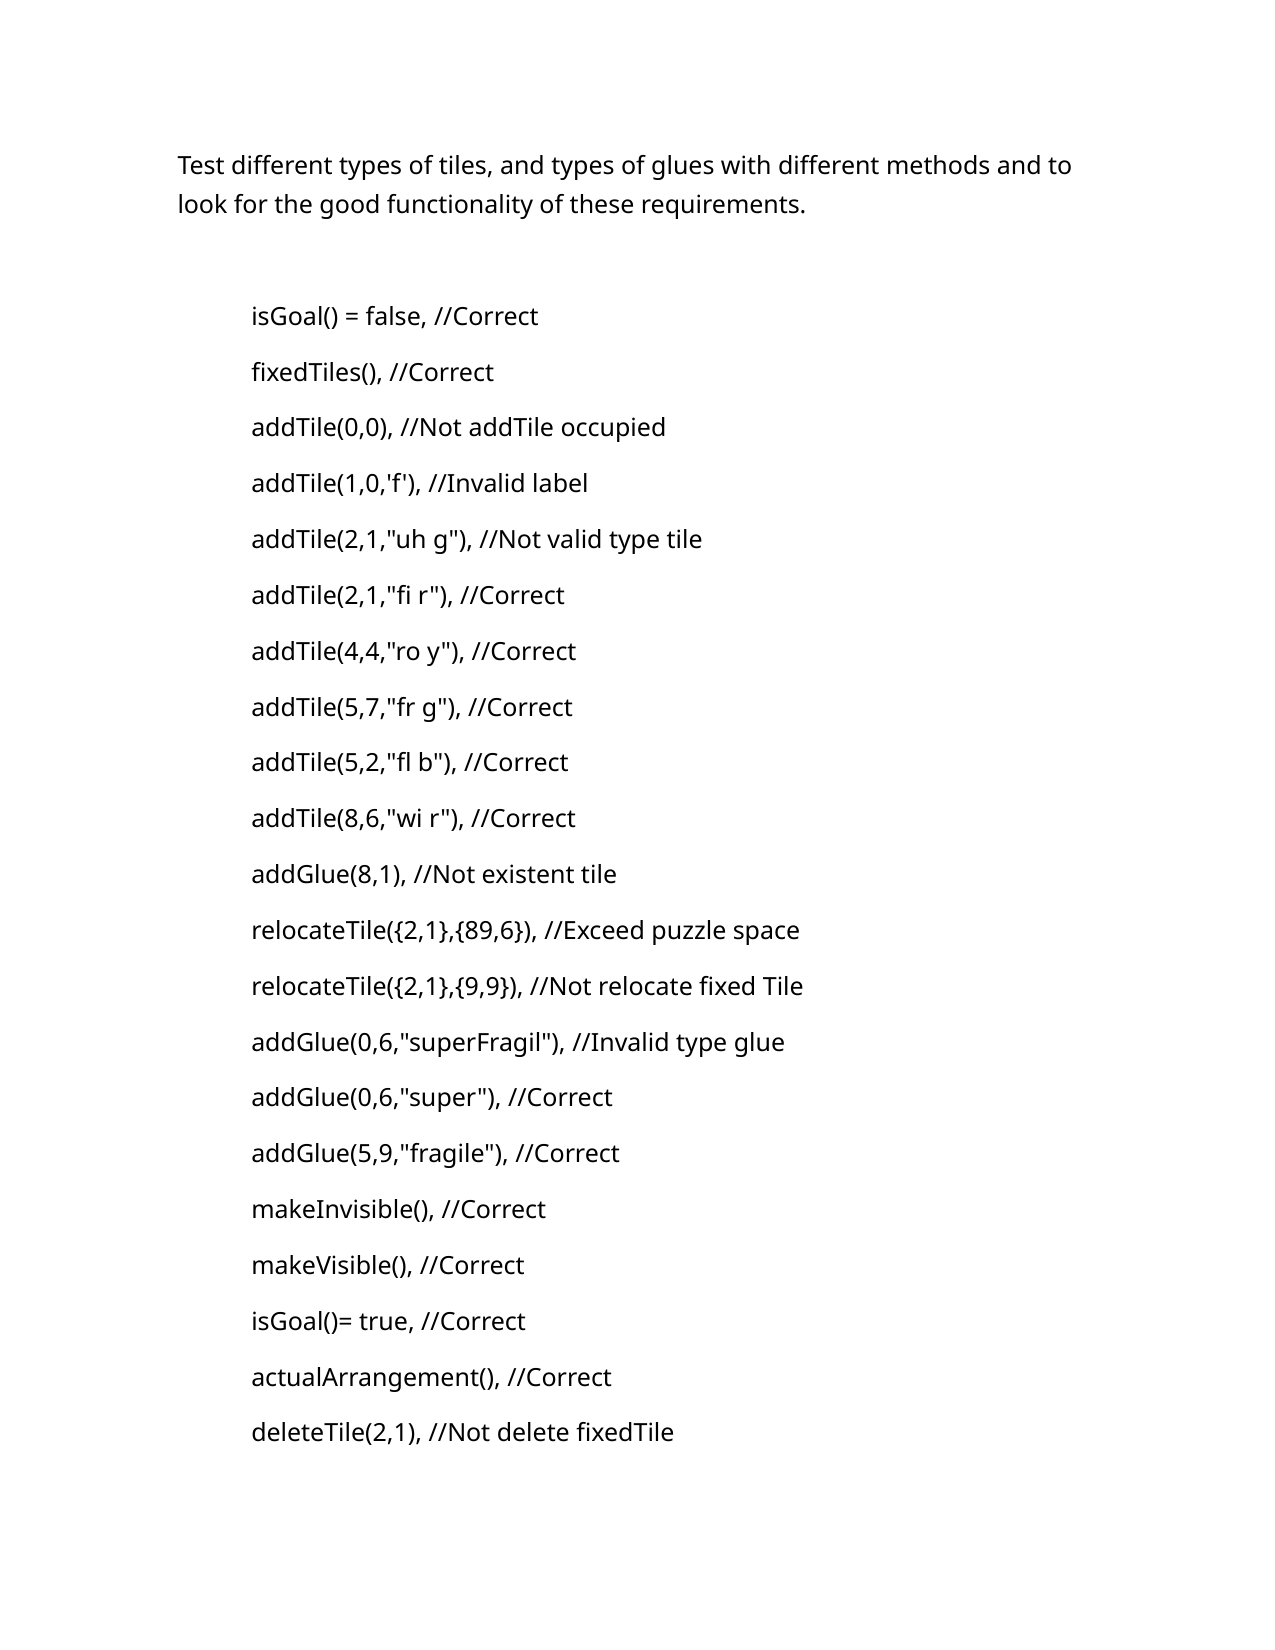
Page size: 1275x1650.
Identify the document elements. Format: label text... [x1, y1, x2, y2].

text addTile(5,2,"fl b"), //Correct [177, 745, 1098, 779]
text Test different types of tiles, and types of glues with different methods and to look for the good functionality of these requirements. [177, 148, 1098, 221]
text addGlue(0,6,"super"), //Correct [177, 1080, 1098, 1114]
text addTile(1,0,'f'), //Invalid label [177, 466, 1098, 500]
text fixedTiles(), //Correct [177, 354, 1098, 388]
text addTile(2,1,"fi r"), //Correct [177, 578, 1098, 612]
text relocateTile({2,1},{9,9}), //Not relocate fixed Tile [177, 968, 1098, 1002]
text isGoal() = false, //Correct [177, 298, 1098, 332]
text deleteTile(2,1), //Not delete fixedTile [177, 1415, 1098, 1449]
text addTile(4,4,"ro y"), //Correct [177, 633, 1098, 667]
text addTile(5,7,"fr g"), //Correct [177, 689, 1098, 723]
text isGoal()= true, //Correct [177, 1303, 1098, 1337]
text addTile(2,1,"uh g"), //Not valid type tile [177, 522, 1098, 556]
text makeVisible(), //Correct [177, 1248, 1098, 1282]
text addTile(8,6,"wi r"), //Correct [177, 801, 1098, 835]
text makeInvisible(), //Correct [177, 1192, 1098, 1226]
text addGlue(5,9,"fragile"), //Correct [177, 1136, 1098, 1170]
text relocateTile({2,1},{89,6}), //Exceed puzzle space [177, 913, 1098, 947]
text addGlue(8,1), //Not existent tile [177, 857, 1098, 891]
text actualArrangement(), //Correct [177, 1359, 1098, 1393]
text addGlue(0,6,"superFragil"), //Invalid type glue [177, 1024, 1098, 1058]
text addTile(0,0), //Not addTile occupied [177, 410, 1098, 444]
